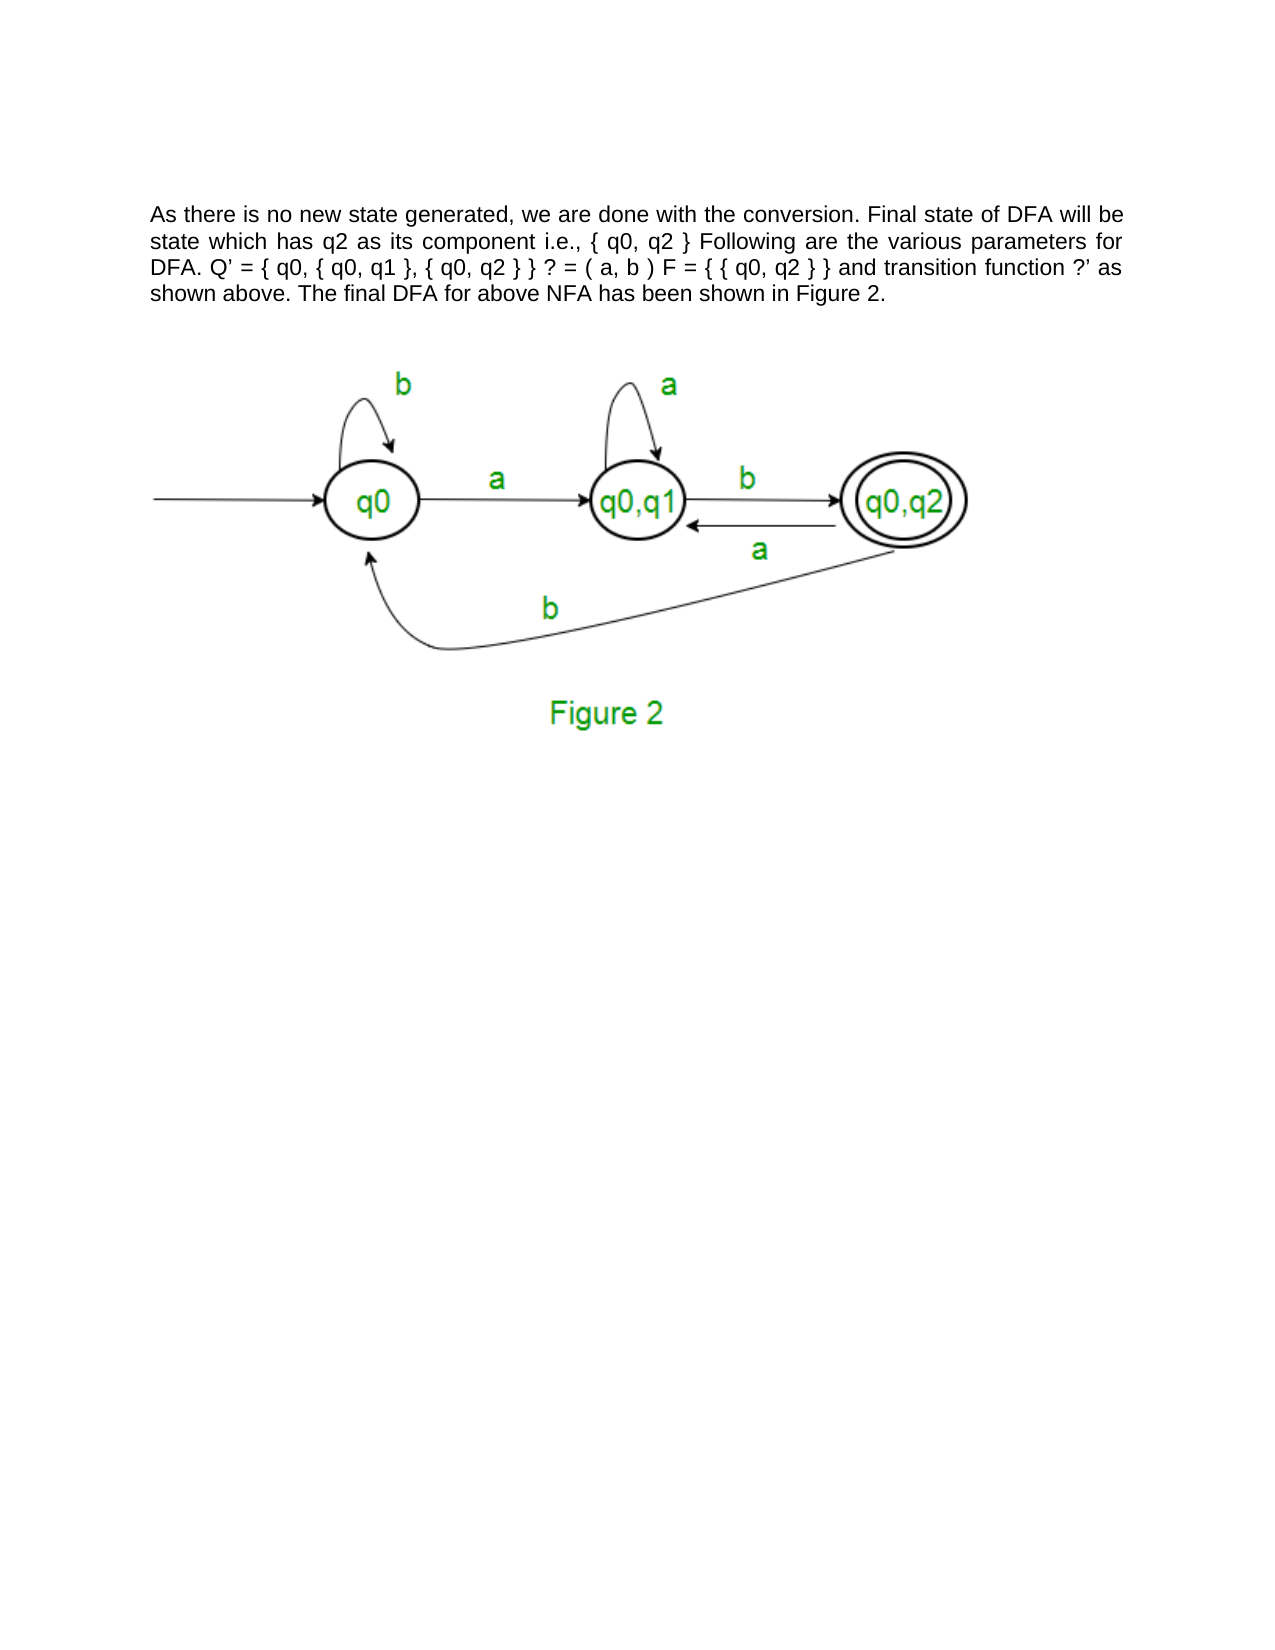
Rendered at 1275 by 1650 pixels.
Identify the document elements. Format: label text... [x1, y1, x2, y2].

picture [150, 331, 1014, 784]
text As there is no new state generated, we are done with the conversion. Final state of DFA will be state which has q2 as its component i.e., { q0, q2 } Following are the various parameters for DFA. Q’ = { q0, { q0, q1 }, { q0, q2 } } ? = ( a, b ) F = { { q0, q2 } } and transition function ?’ as shown above. The final DFA for above NFA has been shown in Figure 2. [150, 201, 1125, 307]
